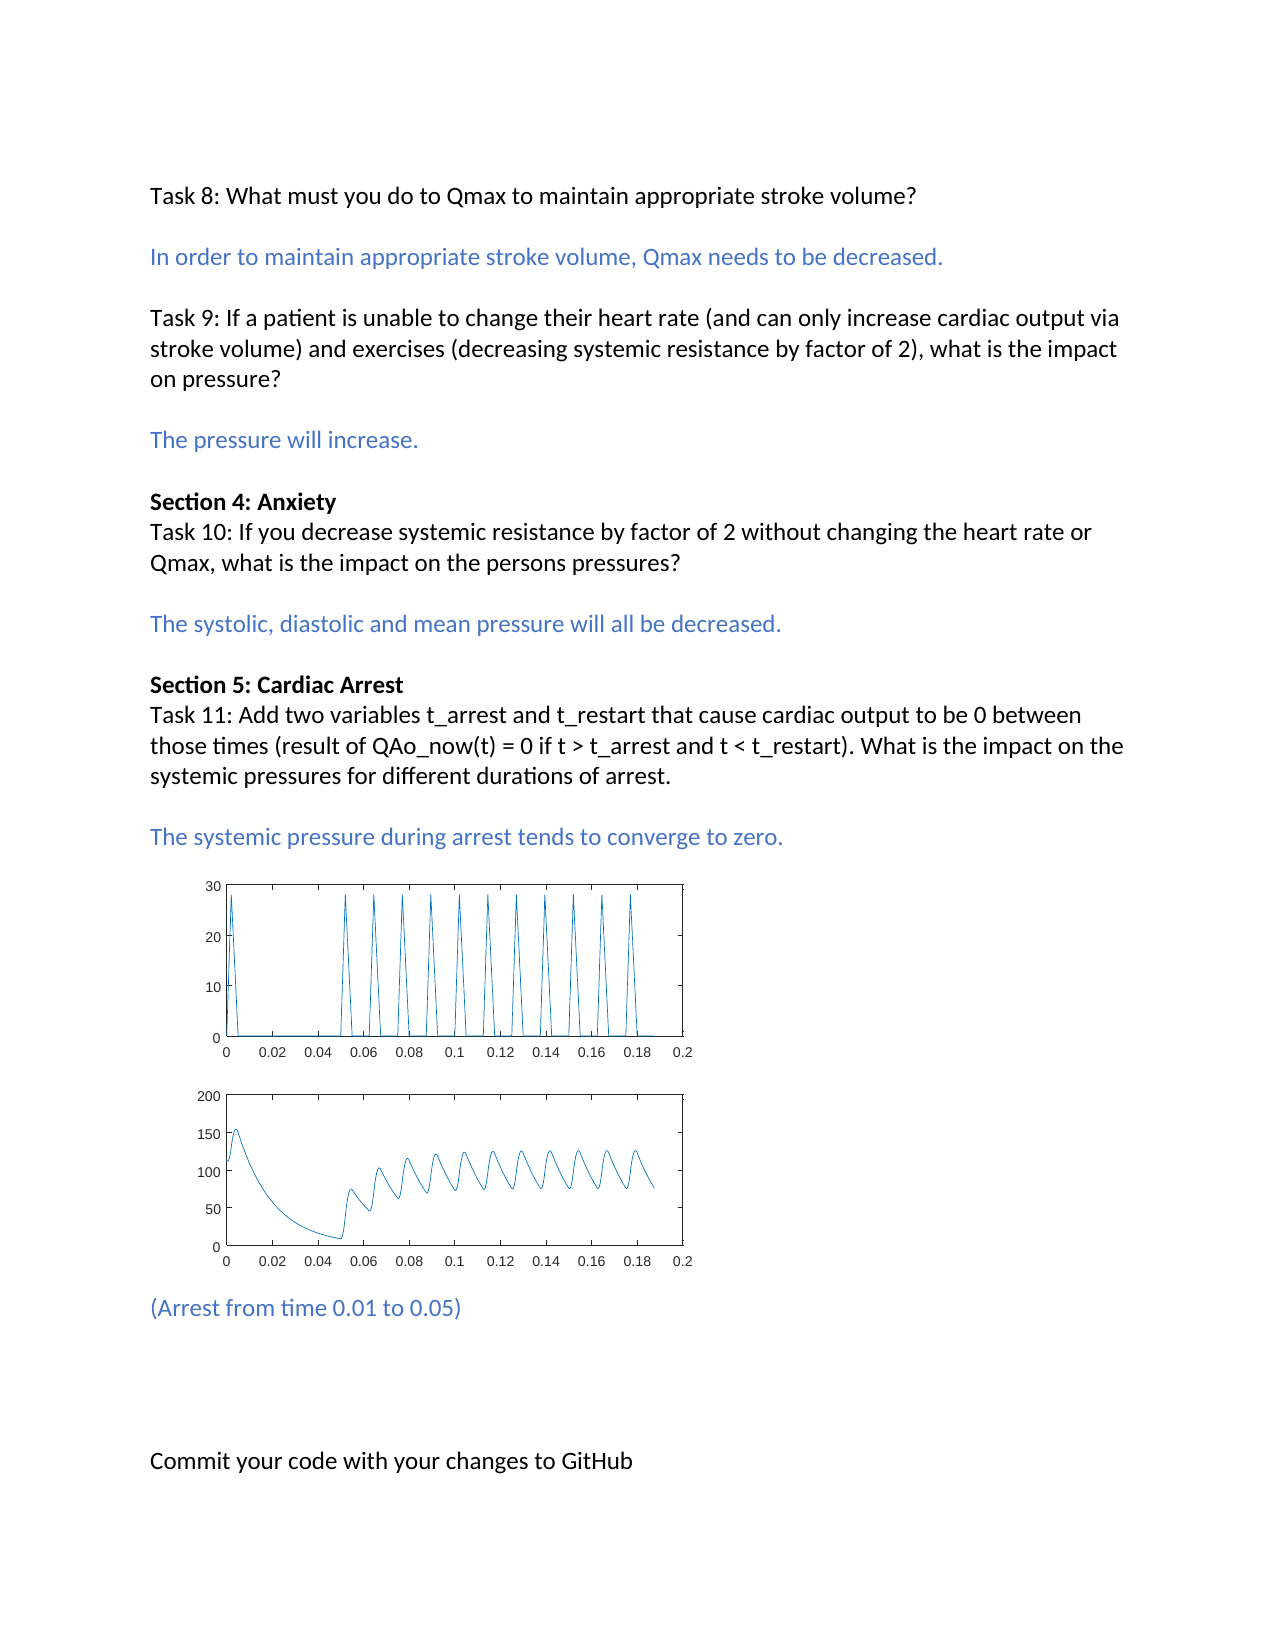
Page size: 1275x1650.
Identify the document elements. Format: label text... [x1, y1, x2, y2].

text Task 11: Add two variables t_arrest and t_restart that cause cardiac output to be 0 between those times (result of QAo_now(t) = 0 if t > t_arrest and t < t_restart). What is the impact on the systemic pressures for different durations of arrest. [150, 699, 1125, 791]
text Task 9: If a patient is unable to change their heart rate (and can only increase cardiac output via stroke volume) and exercises (decreasing systemic resistance by factor of 2), what is the impact on pressure? [150, 303, 1125, 394]
text The pressure will increase. [150, 425, 1125, 455]
text (Arrest from time 0.01 to 0.05) [150, 1292, 1125, 1323]
text The systolic, diastolic and mean pressure will all be decreased. [150, 608, 1125, 638]
text Section 5: Cardiac Arrest [150, 669, 1125, 699]
text Task 10: If you decrease systemic resistance by factor of 2 without changing the heart rate or Qmax, what is the impact on the persons pressures? [150, 516, 1125, 577]
text In order to maintain appropriate stroke volume, Qmax needs to be decreased. [150, 242, 1125, 272]
text Commit your code with your changes to GitHub [150, 1445, 1125, 1476]
text Task 8: What must you do to Qmax to maintain appropriate stroke volume? [150, 181, 1125, 211]
text The systemic pressure during arrest tends to converge to zero. [150, 821, 1125, 852]
text Section 4: Anxiety [150, 486, 1125, 516]
